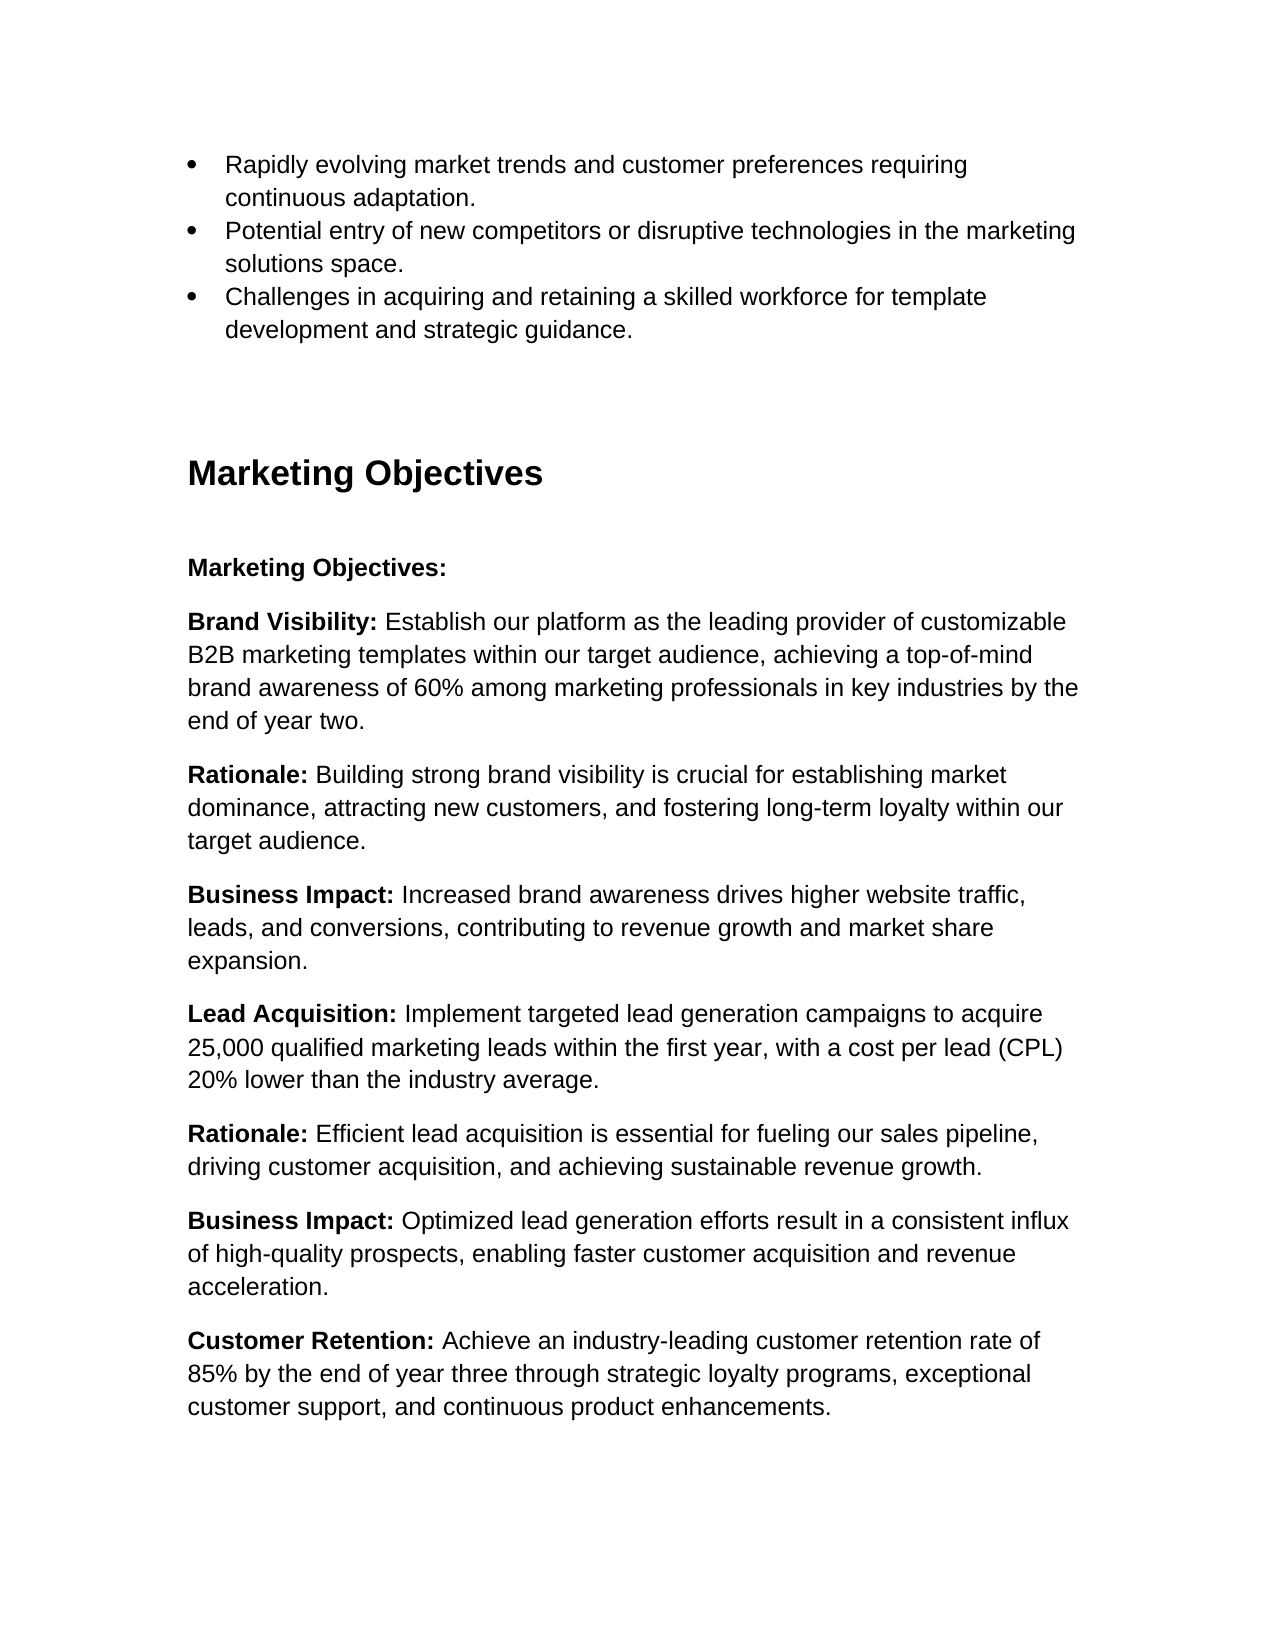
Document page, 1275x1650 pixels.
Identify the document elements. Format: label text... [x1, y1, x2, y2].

text Business Impact: Optimized lead generation efforts result in a consistent influx of high-quality prospects, enabling faster customer acquisition and revenue acceleration. [187, 1206, 1087, 1301]
list Challenges in acquiring and retaining a skilled workforce for template development and strategic guidance. [187, 282, 1087, 344]
text Marketing Objectives: [187, 553, 1087, 582]
text Rationale: Efficient lead acquisition is essential for fueling our sales pipeline, driving customer acquisition, and achieving sustainable revenue growth. [187, 1119, 1087, 1181]
text Lead Acquisition: Implement targeted lead generation campaigns to acquire 25,000 qualified marketing leads within the first year, with a cost per lead (CPL) 20% lower than the industry average. [187, 999, 1087, 1094]
list Rapidly evolving market trends and customer preferences requiring continuous adaptation. [187, 150, 1087, 212]
text Business Impact: Increased brand awareness drives higher website traffic, leads, and conversions, contributing to revenue growth and market share expansion. [187, 879, 1087, 974]
text Brand Visibility: Establish our platform as the leading provider of customizable B2B marketing templates within our target audience, achieving a top-of-mind brand awareness of 60% among marketing professionals in key industries by the end of year two. [187, 607, 1087, 734]
text Rationale: Building strong brand visibility is crucial for establishing market dominance, attracting new customers, and fostering long-term loyalty within our target audience. [187, 760, 1087, 854]
text Customer Retention: Achieve an industry-leading customer retention rate of 85% by the end of year three through strategic loyalty programs, exceptional customer support, and continuous product enhancements. [187, 1326, 1087, 1421]
list Potential entry of new competitors or disruptive technologies in the marketing solutions space. [187, 216, 1087, 278]
subtitle Marketing Objectives [187, 452, 1087, 493]
